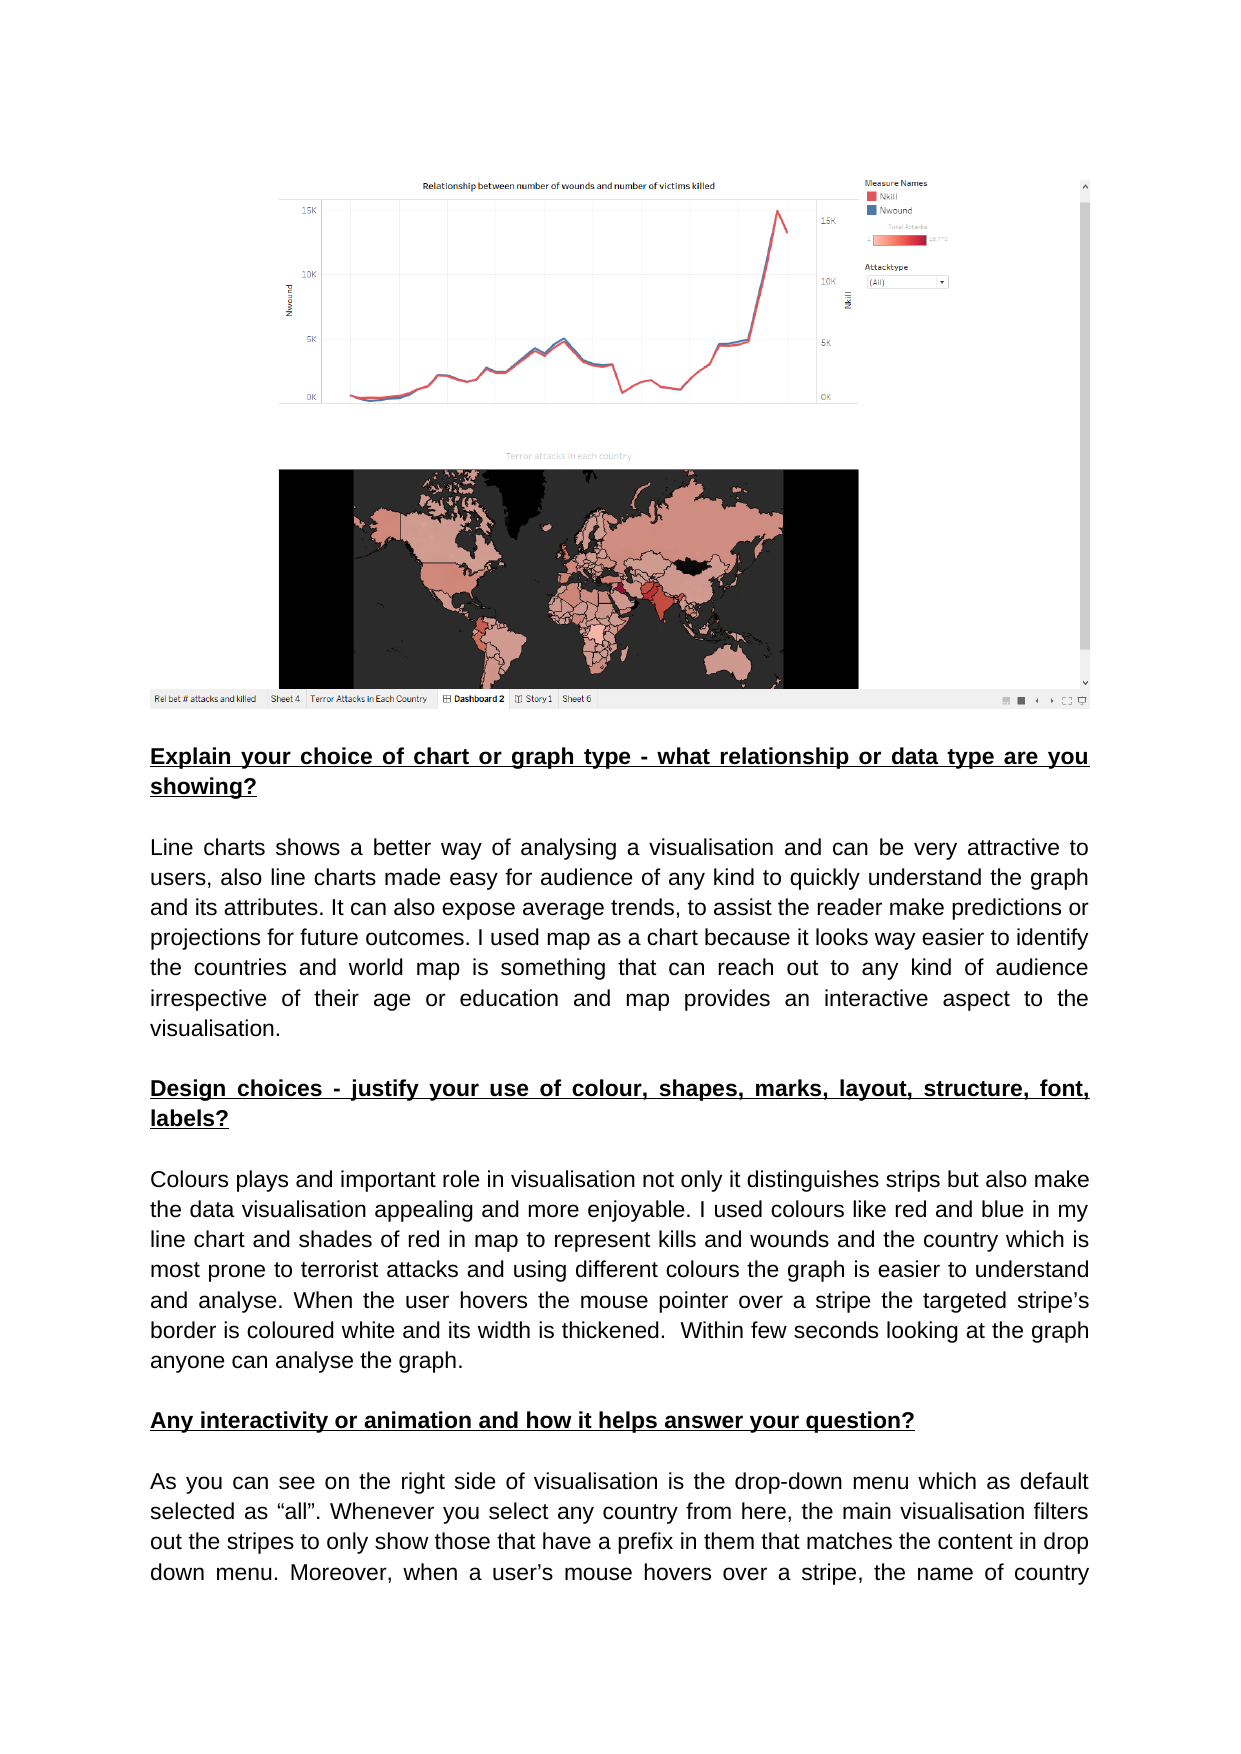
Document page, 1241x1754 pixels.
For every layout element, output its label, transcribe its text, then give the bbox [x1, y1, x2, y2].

text Colours plays and important role in visualisation not only it distinguishes strips but also make the data visualisation appealing and more enjoyable. I used colours like red and blue in my line chart and shades of red in map to represent kills and wounds and the country which is most prone to terrorist attacks and using different colours the graph is easier to understand and analyse. When the user hovers the mouse pointer over a stripe the targeted stripe’s border is coloured white and its width is thickened. Within few seconds looking at the graph anyone can analyse the graph. [150, 1166, 1090, 1373]
text Explain your choice of chart or graph type - what relationship or data type are you showing? [150, 767, 1090, 799]
text Line charts shows a better way of analysing a visualisation and can be very attractive to users, also line charts made easy for audience of any kind to quickly understand the graph and its attributes. It can also expose average trends, to assist the reader make predictions or projections for future outcomes. I used map as a chart because it looks way easier to identify the countries and world map is something that can reach out to any kind of audience irrespective of their age or education and map provides an interactive aspect to the visualisation. [150, 833, 1090, 1041]
text Any interactivity or animation and how it helps answer your question? [150, 1407, 1090, 1434]
text Design choices - justify your use of colour, shapes, marks, layout, structure, font, labels? [150, 1099, 1090, 1132]
text Explain your choice of chart or graph type - what relationship or data type are you showing? [150, 743, 1090, 766]
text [150, 1468, 1090, 1585]
text Design choices - justify your use of colour, shapes, marks, layout, structure, font, labels? [150, 1075, 1090, 1098]
picture [150, 180, 1091, 709]
